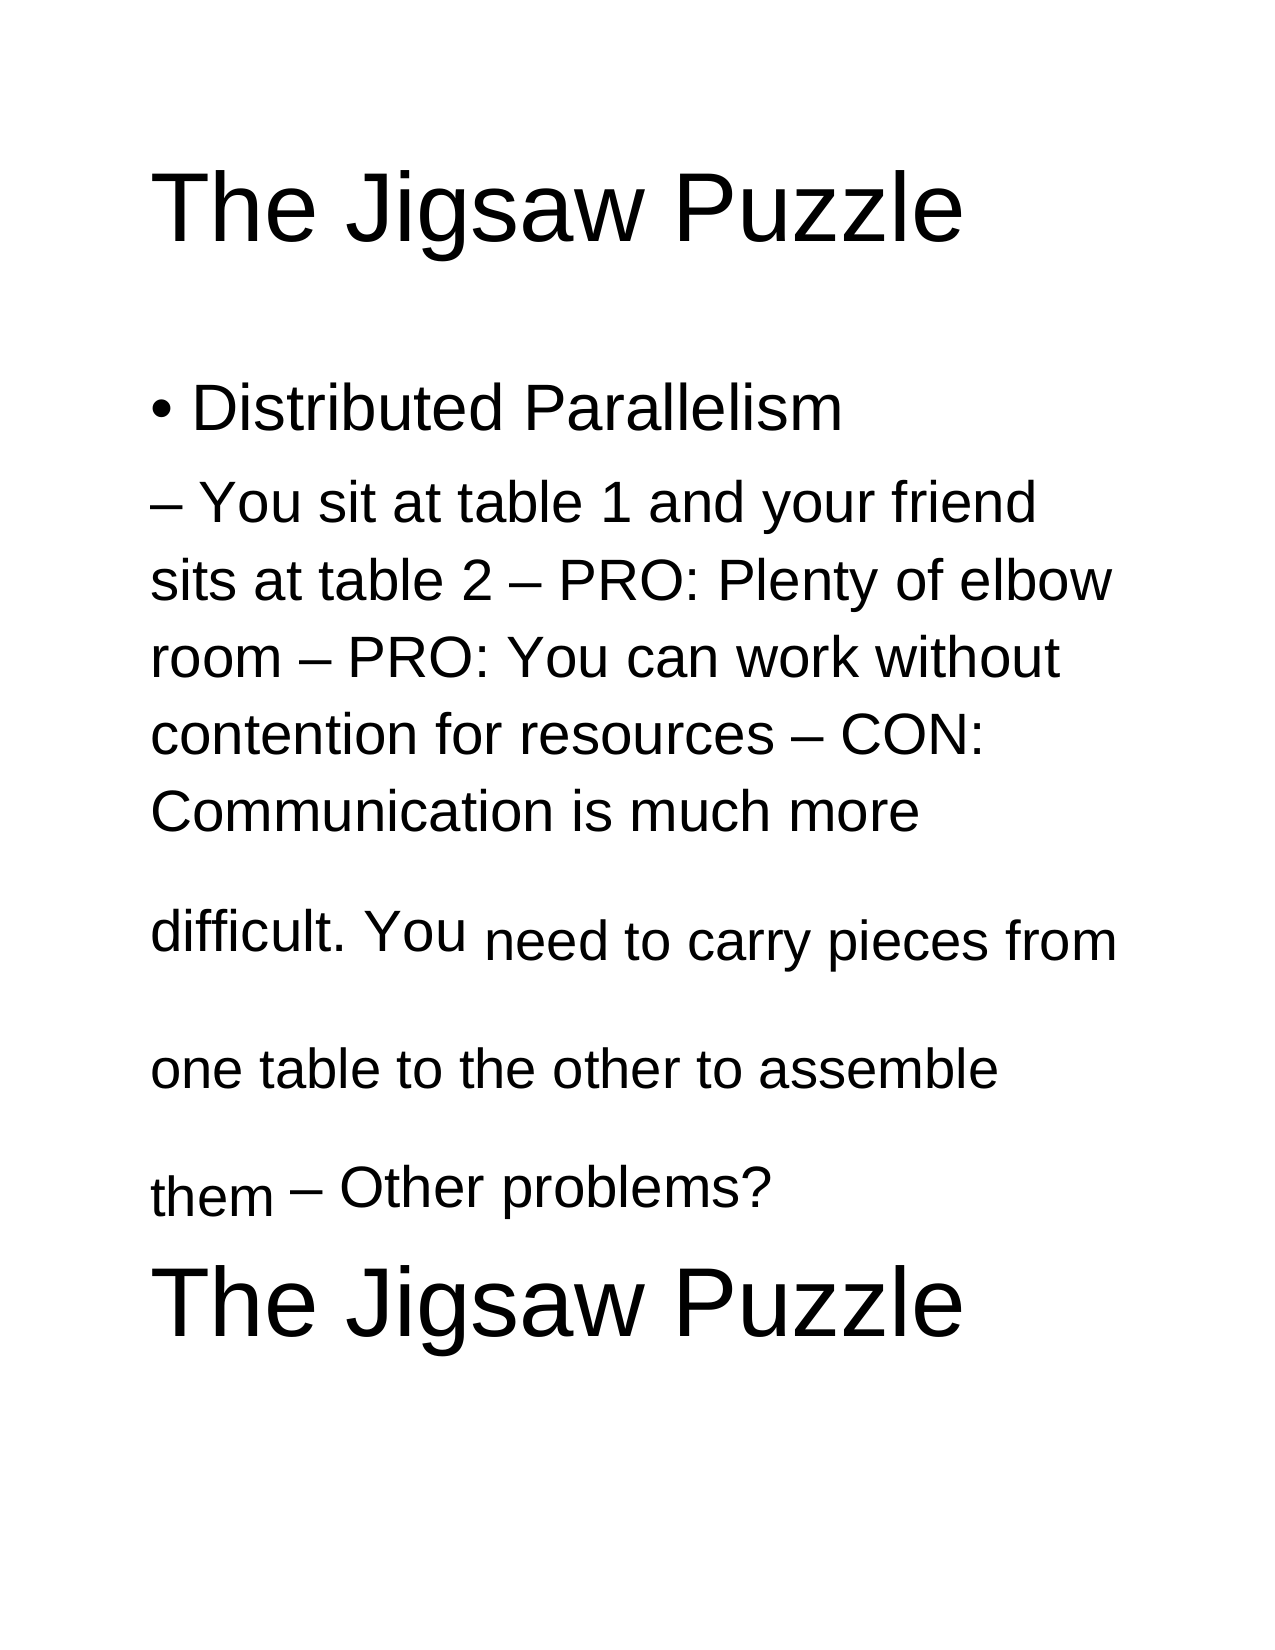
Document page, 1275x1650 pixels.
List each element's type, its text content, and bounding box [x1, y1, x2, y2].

text • Distributed Parallelism [150, 369, 1125, 444]
text The Jigsaw Puzzle [150, 1245, 1125, 1357]
text – You sit at table 1 and your friend sits at table 2 – PRO: Plenty of elbow room – PRO: You can work without contention for resources – CON: Communication is much more difficult. You need to carry pieces from one table to the other to assemble them – Other problems? [150, 468, 1125, 1228]
text The Jigsaw Puzzle [150, 150, 1125, 263]
